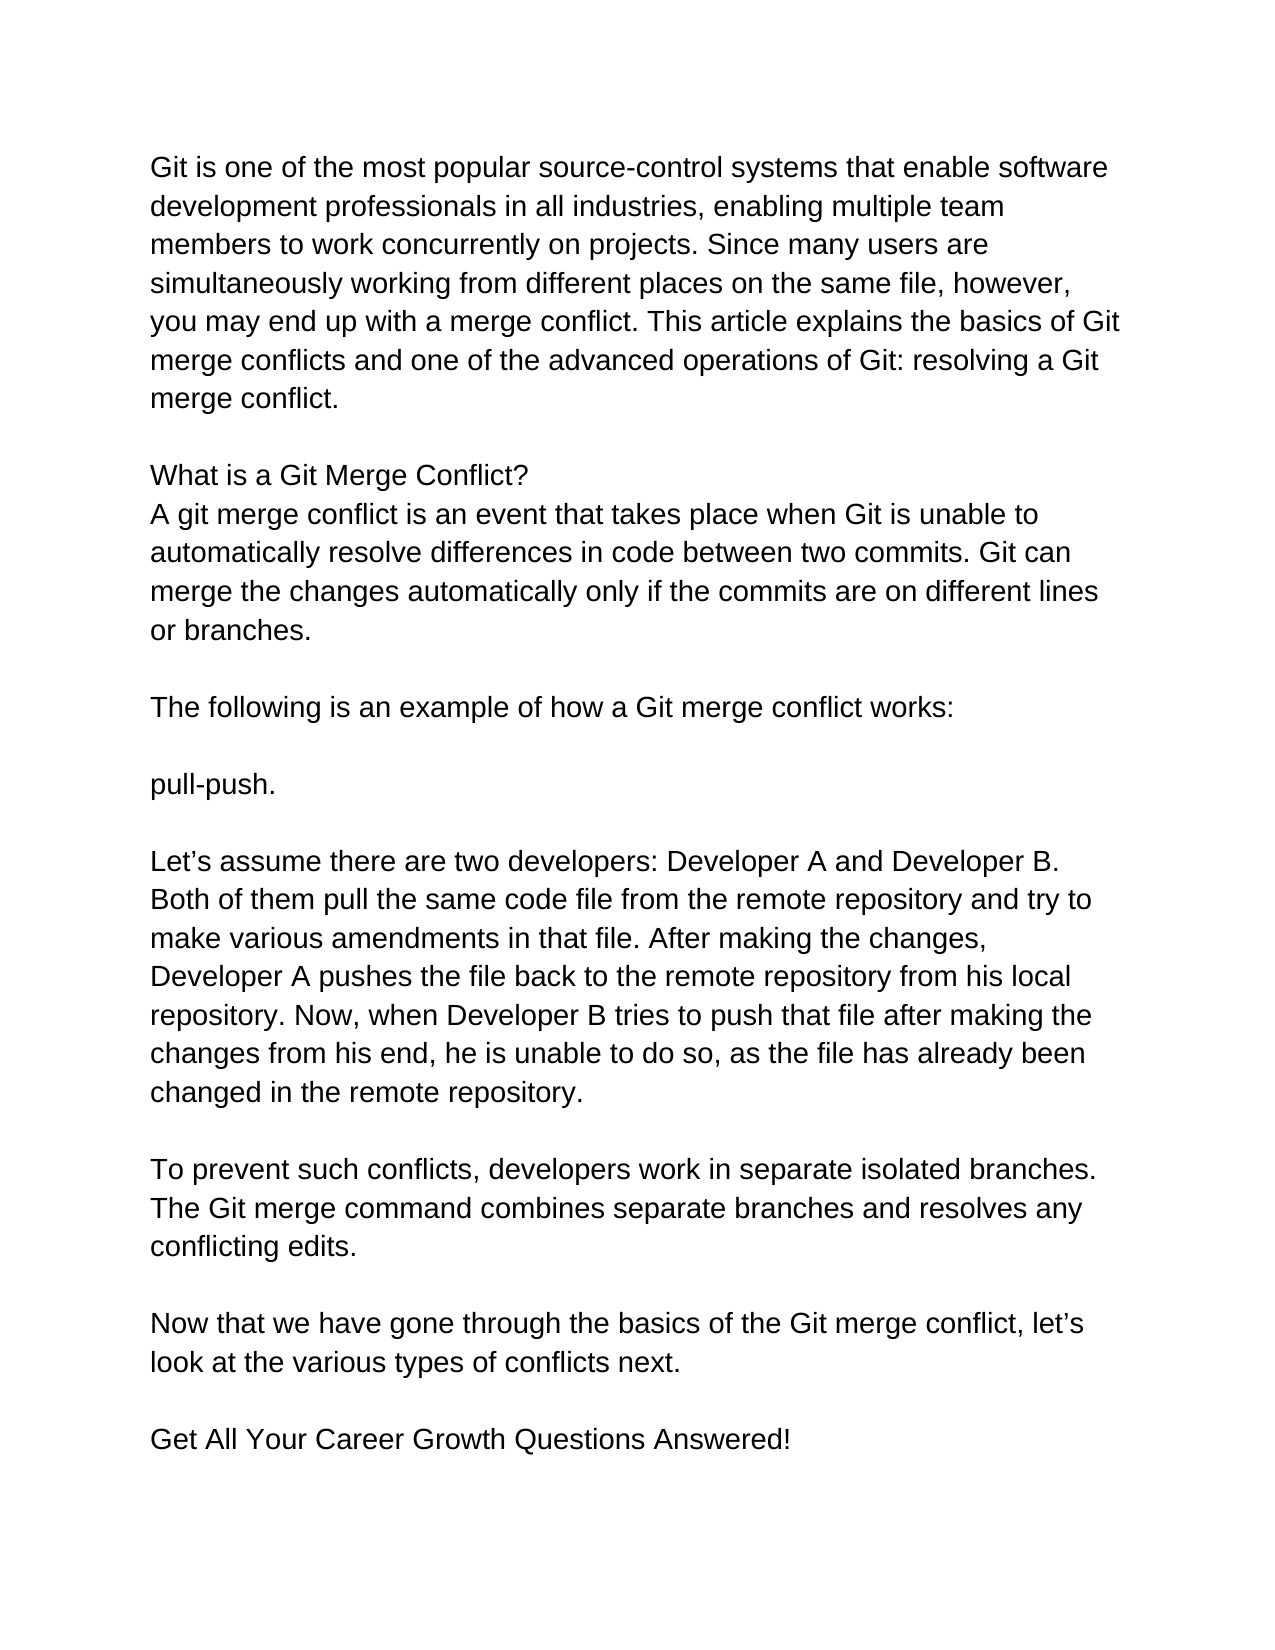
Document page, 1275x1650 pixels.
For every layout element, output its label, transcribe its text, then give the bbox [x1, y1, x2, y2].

text Now that we have gone through the basics of the Git merge conflict, let’s look at the various types of conflicts next. [150, 1306, 1125, 1378]
text A git merge conflict is an event that takes place when Git is unable to automatically resolve differences in code between two commits. Git can merge the changes automatically only if the commits are on different lines or branches. [150, 497, 1125, 646]
text pull-push. [150, 767, 1125, 800]
text What is a Git Merge Conflict? [150, 458, 1125, 492]
text The following is an example of how a Git merge conflict works: [150, 689, 1125, 723]
text To prevent such conflicts, developers work in separate isolated branches. The Git merge command combines separate branches and resolves any conflicting edits. [150, 1152, 1125, 1263]
text Let’s assume there are two developers: Developer A and Developer B. Both of them pull the same code file from the remote repository and try to make various amendments in that file. After making the changes, Developer A pushes the file back to the remote repository from his local repository. Now, when Developer B tries to push that file after making the changes from his end, he is unable to do so, as the file has already been changed in the remote repository. [150, 844, 1125, 1108]
text Git is one of the most popular source-control systems that enable software development professionals in all industries, enabling multiple team members to work concurrently on projects. Since many users are simultaneously working from different places on the same file, however, you may end up with a merge conflict. This article explains the basics of Git merge conflicts and one of the advanced operations of Git: resolving a Git merge conflict. [150, 150, 1125, 415]
text Get All Your Career Growth Questions Answered! [150, 1422, 1125, 1455]
